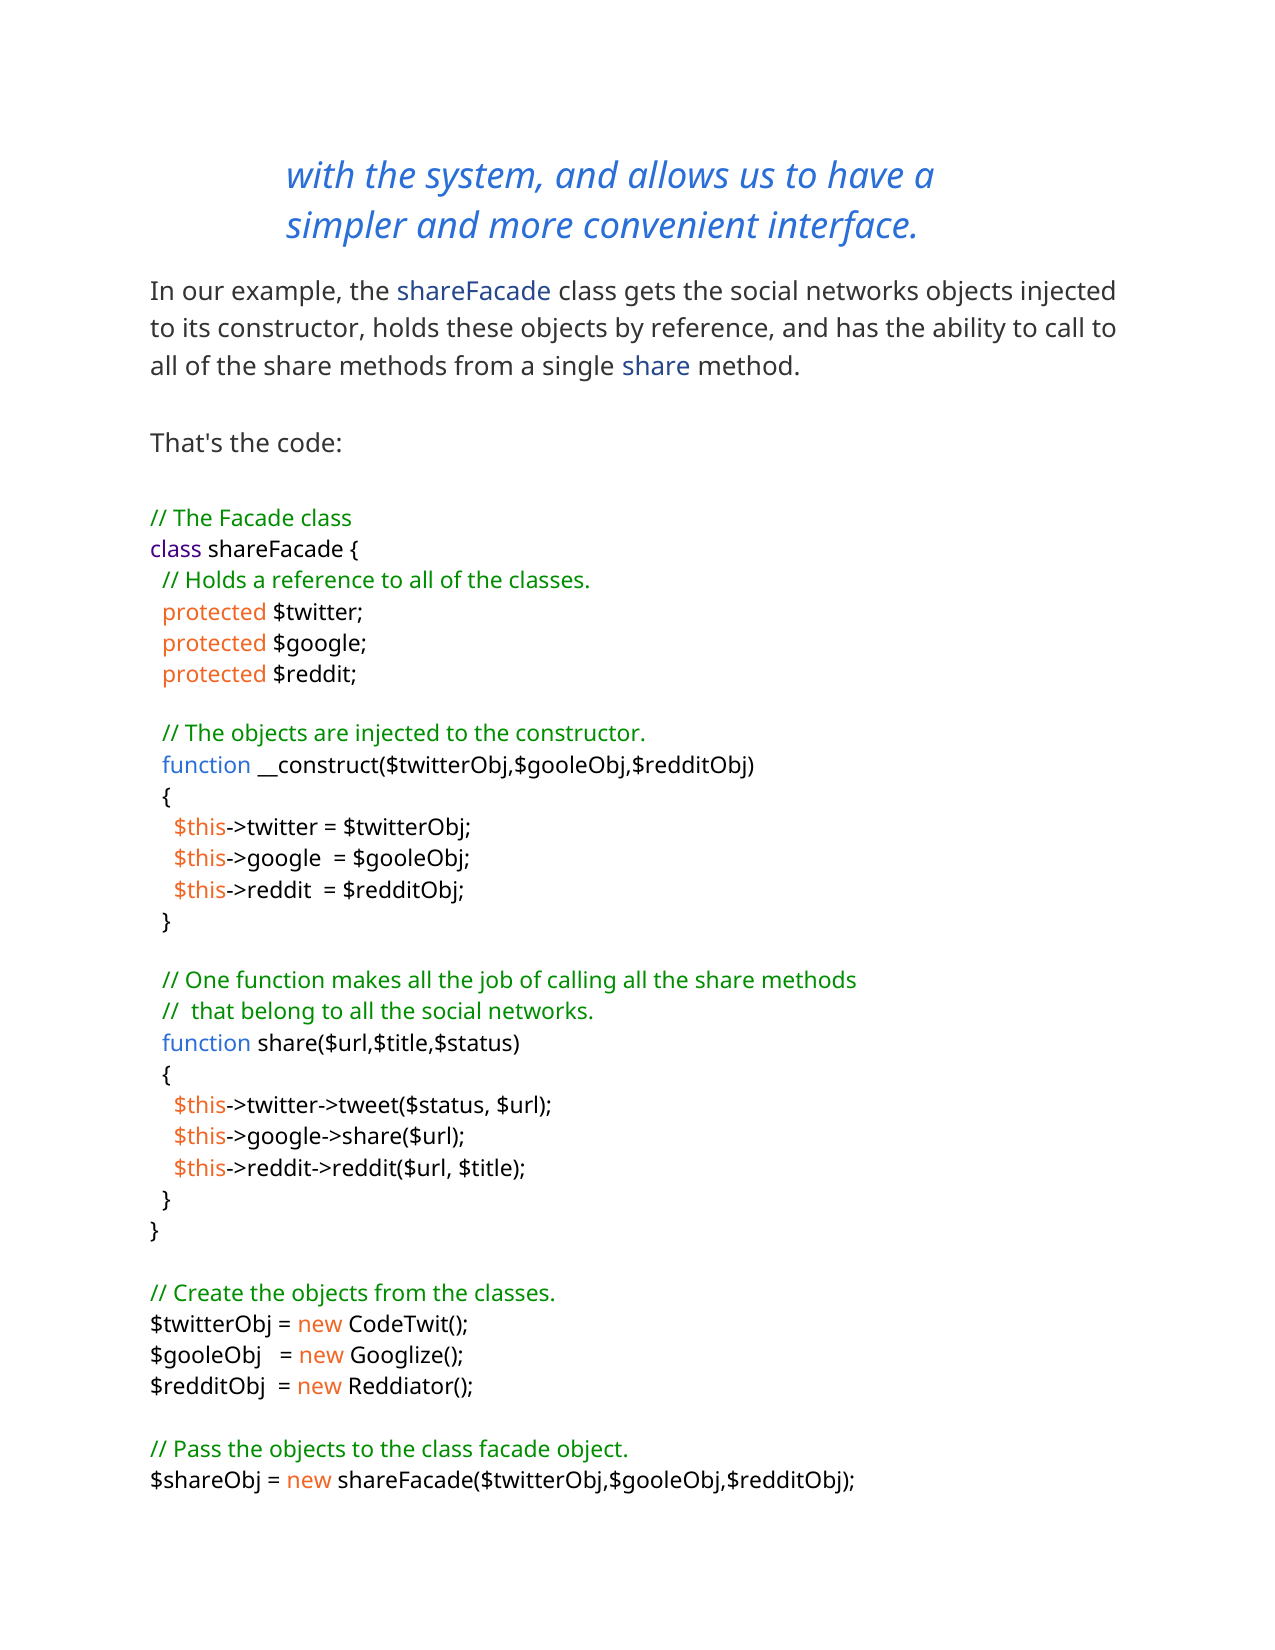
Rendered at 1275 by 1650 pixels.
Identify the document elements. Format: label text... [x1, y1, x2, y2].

text // One function makes all the job of calling all the share methods [150, 964, 1125, 995]
text // The Facade class [150, 502, 1125, 533]
text In our example, the shareFacade class gets the social networks objects injected to its constructor, holds these objects by reference, and has the ability to call to all of the share methods from a single share method. [150, 270, 1125, 383]
text function __construct($twitterObj,$gooleObj,$redditObj) [150, 748, 1125, 780]
text $redditObj = new Reddiator(); [150, 1370, 1125, 1402]
text $this->google->share($url); [150, 1120, 1125, 1152]
text } [150, 1183, 1125, 1214]
text $this->twitter = $twitterObj; [150, 811, 1125, 842]
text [286, 150, 989, 249]
text protected $twitter; [150, 596, 1125, 627]
text $this->google = $gooleObj; [150, 842, 1125, 873]
text $shareObj = new shareFacade($twitterObj,$gooleObj,$redditObj); [150, 1462, 1125, 1495]
text { [150, 780, 1125, 811]
text $gooleObj = new Googlize(); [150, 1339, 1125, 1370]
text $this->reddit->reddit($url, $title); [150, 1152, 1125, 1183]
text class shareFacade { [150, 533, 1125, 564]
text protected $reddit; [150, 658, 1125, 689]
text $twitterObj = new CodeTwit(); [150, 1308, 1125, 1339]
text } [150, 1214, 1125, 1245]
text function share($url,$title,$status) [150, 1027, 1125, 1058]
text { [150, 1058, 1125, 1089]
text $this->reddit = $redditObj; [150, 873, 1125, 905]
text // Holds a reference to all of the classes. [150, 564, 1125, 596]
text // that belong to all the social networks. [150, 995, 1125, 1027]
text // The objects are injected to the constructor. [150, 717, 1125, 748]
text protected $google; [150, 627, 1125, 658]
text // Pass the objects to the class facade object. [150, 1433, 1125, 1462]
text } [150, 905, 1125, 936]
text That's the code: [150, 423, 1125, 460]
text // Create the objects from the classes. [150, 1277, 1125, 1308]
text $this->twitter->tweet($status, $url); [150, 1089, 1125, 1120]
